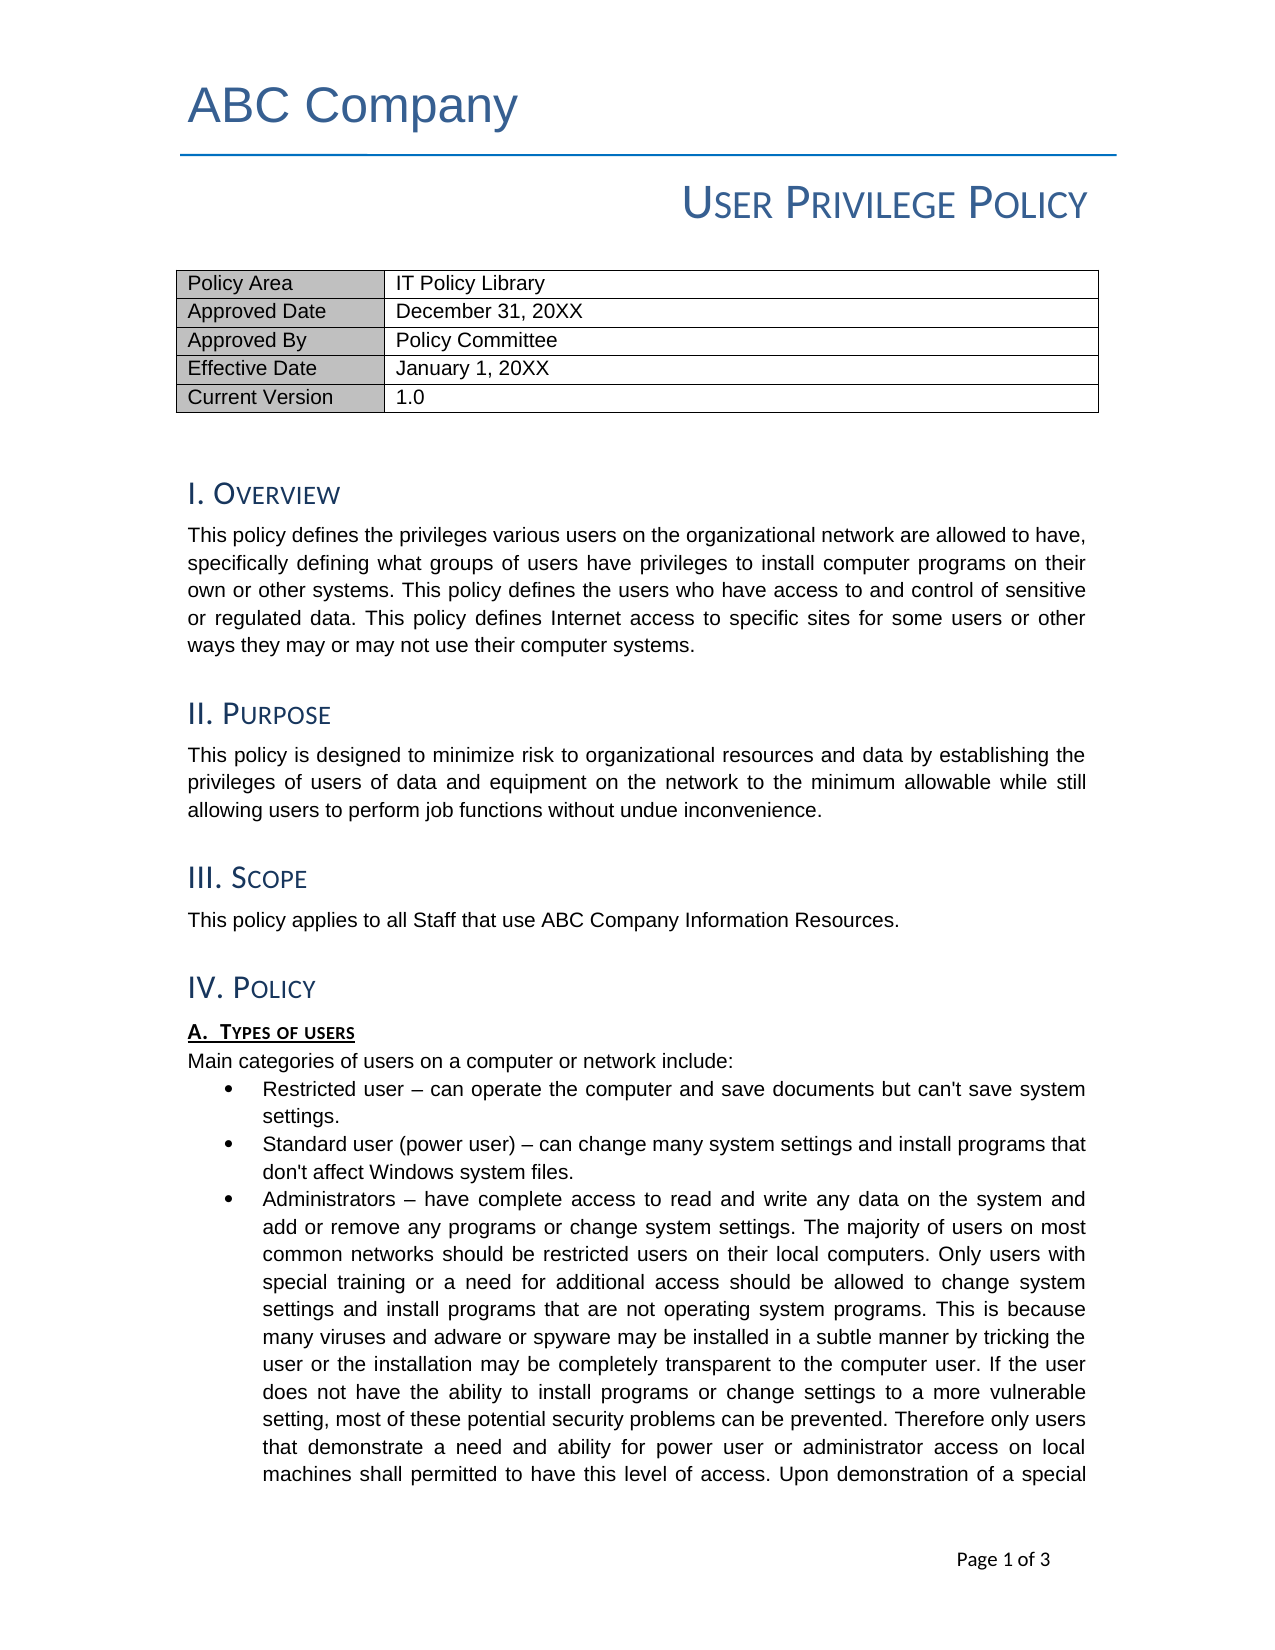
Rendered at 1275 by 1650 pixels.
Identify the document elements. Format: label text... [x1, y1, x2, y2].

list Restricted user – can operate the computer and save documents but can't save system settings. [225, 1077, 1087, 1128]
text Main categories of users on a computer or network include: [187, 1049, 1087, 1073]
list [225, 1187, 1087, 1486]
text This policy is designed to minimize risk to organizational resources and data by establishing the privileges of users of data and equipment on the network to the minimum allowable while still allowing users to perform job functions without undue inconvenience. [187, 743, 1087, 822]
subtitle III. Scope [187, 856, 1087, 897]
text This policy applies to all Staff that use ABC Company Information Resources. [187, 907, 1087, 931]
table_cell Effective Date [177, 356, 384, 384]
text A. Types of users [187, 1017, 1087, 1045]
text This policy defines the privileges various users on the organizational network are allowed to have, specifically defining what groups of users have privileges to install computer programs on their own or other systems. This policy defines the users who have access to and control of sensitive or regulated data. This policy defines Internet access to specific sites for some users or other ways they may or may not use their computer systems. [187, 523, 1087, 657]
subtitle IV. Policy [187, 966, 1087, 1007]
table_header Policy Area [177, 271, 384, 298]
table_cell Approved By [177, 328, 384, 355]
table_cell 1.0 [385, 385, 1098, 412]
table_cell Approved Date [177, 299, 384, 327]
table_header IT Policy Library [385, 271, 1098, 298]
table_cell Current Version [177, 385, 384, 412]
table_cell January 1, 20XX [385, 356, 1098, 384]
table_cell December 31, 20XX [385, 299, 1098, 327]
subtitle I. Overview [187, 472, 1087, 513]
subtitle II. Purpose [187, 692, 1087, 732]
list Standard user (power user) – can change many system settings and install programs that don't affect Windows system files. [225, 1132, 1087, 1183]
title User Privilege Policy [187, 170, 1087, 231]
table_cell Policy Committee [385, 328, 1098, 355]
